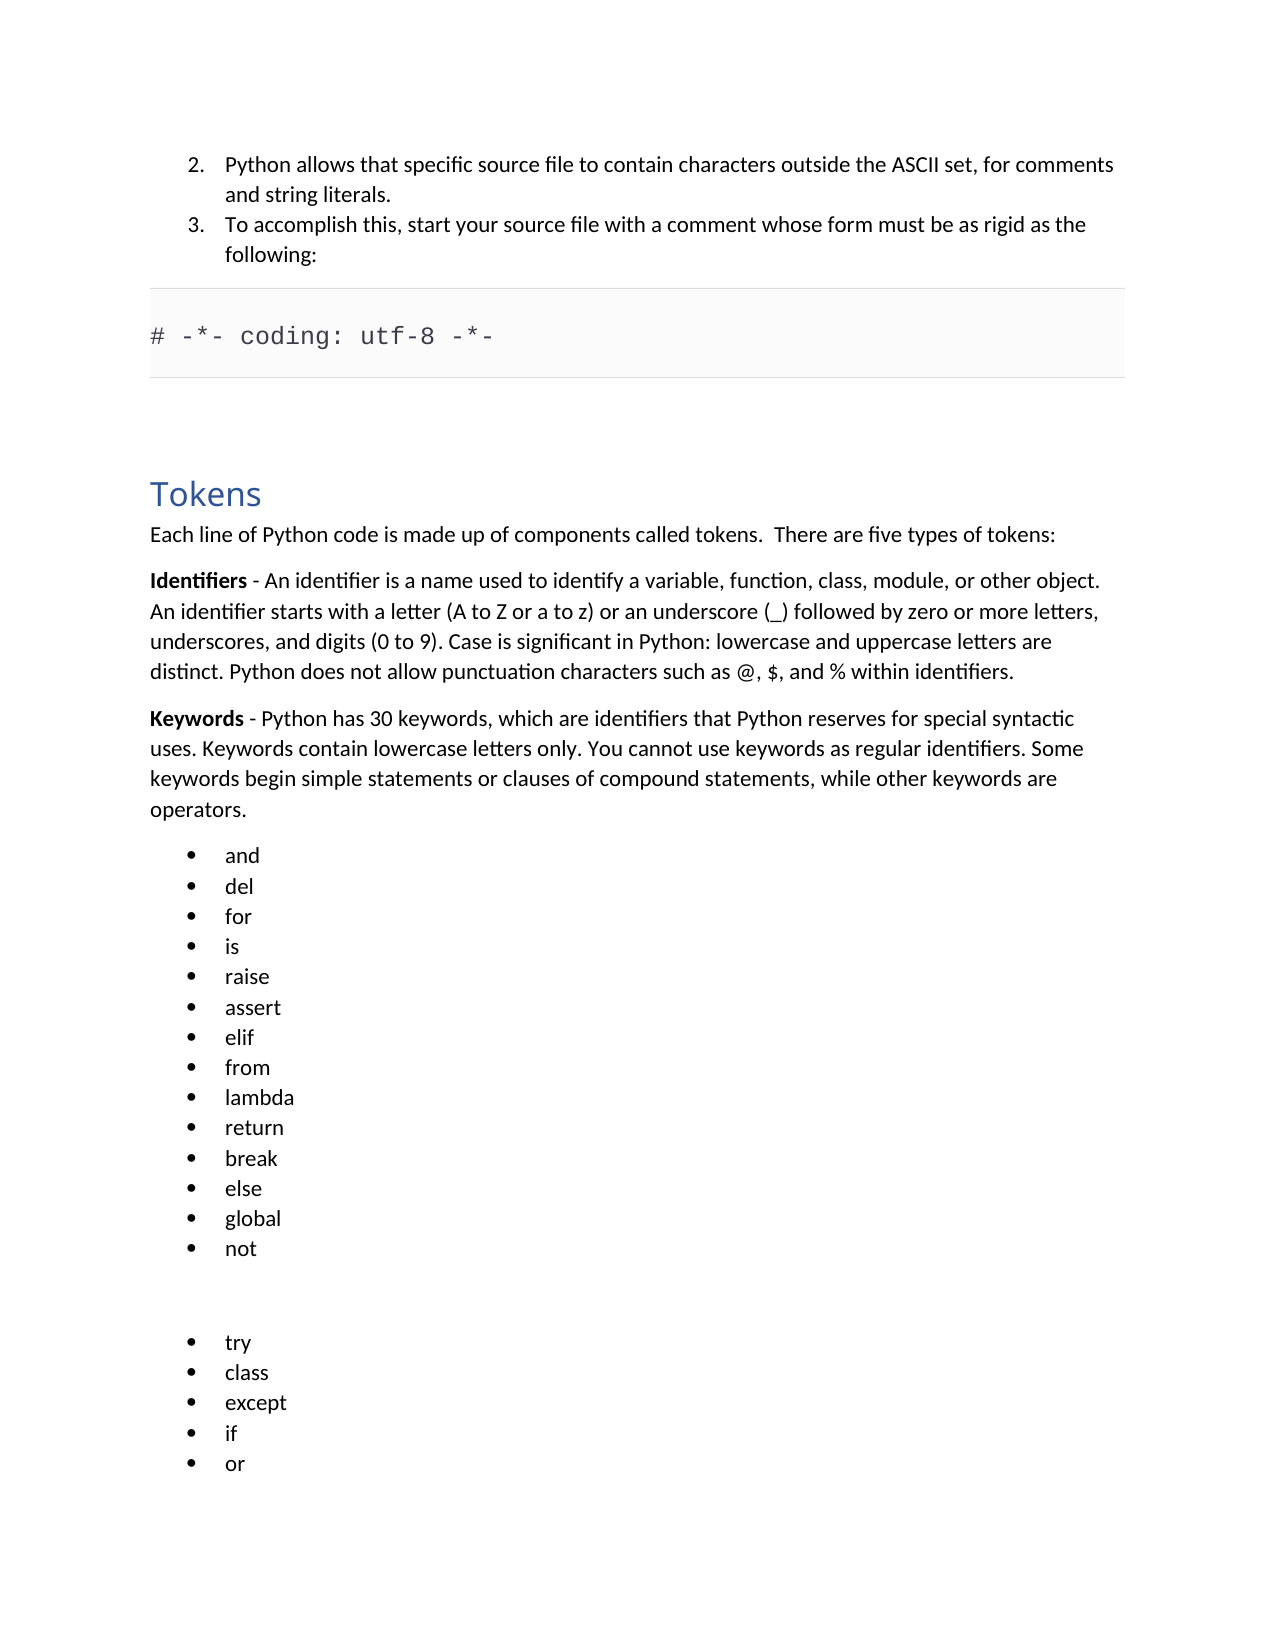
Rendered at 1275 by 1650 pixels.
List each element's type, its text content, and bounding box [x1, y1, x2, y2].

list not [187, 1234, 1125, 1262]
list del [187, 872, 1125, 900]
text Identifiers - An identifier is a name used to identify a variable, function, class, module, or other object. An identifier starts with a letter (A to Z or a to z) or an underscore (_) followed by zero or more letters, underscores, and digits (0 to 9). Case is significant in Python: lowercase and uppercase letters are distinct. Python does not allow punctuation characters such as @, $, and % within identifiers. [150, 567, 1125, 685]
list return [187, 1113, 1125, 1142]
list break [187, 1144, 1125, 1172]
text Keywords - Python has 30 keywords, which are identifiers that Python reserves for special syntactic uses. Keywords contain lowercase letters only. You cannot use keywords as regular identifiers. Some keywords begin simple statements or clauses of compound statements, while other keywords are operators. [150, 704, 1125, 823]
list global [187, 1204, 1125, 1232]
list is [187, 932, 1125, 960]
text # -*- coding: utf-8 -*- [150, 289, 1125, 377]
list lambda [187, 1083, 1125, 1111]
list try [187, 1328, 1125, 1356]
list if [187, 1419, 1125, 1447]
list class [187, 1358, 1125, 1386]
text Each line of Python code is made up of components called tokens. There are five types of tokens: [150, 520, 1125, 548]
list To accomplish this, start your source file with a comment whose form must be as rigid as the following: [187, 210, 1125, 269]
list else [187, 1174, 1125, 1202]
list raise [187, 962, 1125, 991]
list from [187, 1053, 1125, 1081]
list elif [187, 1023, 1125, 1051]
subtitle Tokens [150, 471, 1125, 516]
list except [187, 1388, 1125, 1417]
list and [187, 842, 1125, 870]
list for [187, 902, 1125, 930]
list assert [187, 993, 1125, 1021]
list Python allows that specific source file to contain characters outside the ASCII set, for comments and string literals. [187, 150, 1125, 208]
list or [187, 1449, 1125, 1477]
